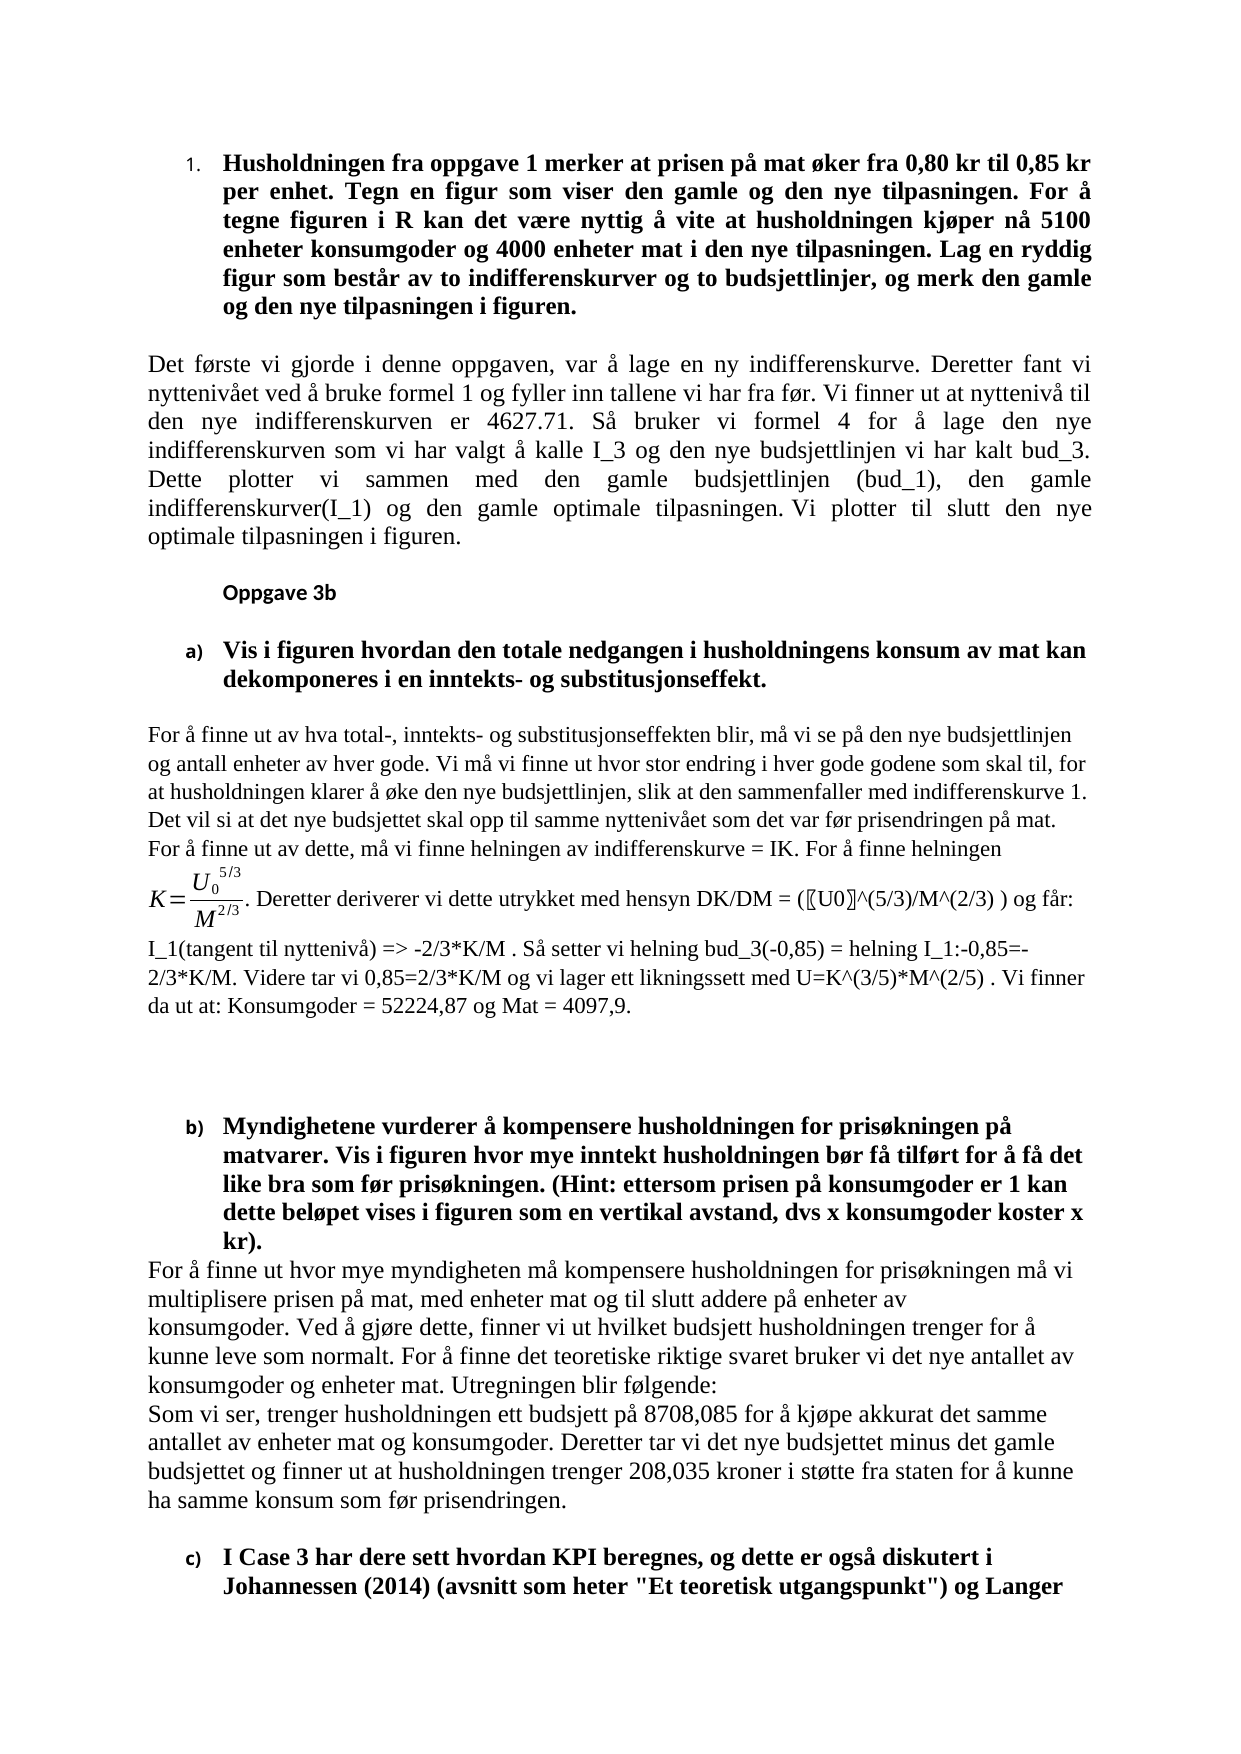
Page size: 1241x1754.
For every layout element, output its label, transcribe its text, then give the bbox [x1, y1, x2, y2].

text Det første vi gjorde i denne oppgaven, var å lage en ny indifferenskurve. Deretter fant vi nyttenivået ved å bruke formel 1 og fyller inn tallene vi har fra før. Vi finner ut at nyttenivå til den nye indifferenskurven er 4627.71. Så bruker vi formel 4 for å lage den nye indifferenskurven som vi har valgt å kalle I_3 og den nye budsjettlinjen vi har kalt bud_3. Dette plotter vi sammen med den gamle budsjettlinjen (bud_1), den gamle indifferenskurver(I_1) og den gamle optimale tilpasningen. Vi plotter til slutt den nye optimale tilpasningen i figuren. [148, 349, 1093, 550]
list Husholdningen fra oppgave 1 merker at prisen på mat øker fra 0,80 kr til 0,85 kr per enhet. Tegn en figur som viser den gamle og den nye tilpasningen. For å tegne figuren i R kan det være nyttig å vite at husholdningen kjøper nå 5100 enheter konsumgoder og 4000 enheter mat i den nye tilpasningen. Lag en ryddig figur som består av to indifferenskurver og to budsjettlinjer, og merk den gamle og den nye tilpasningen i figuren. [185, 148, 1093, 320]
list Myndighetene vurderer å kompensere husholdningen for prisøkningen på matvarer. Vis i figuren hvor mye inntekt husholdningen bør få tilført for å få det like bra som før prisøkningen. (Hint: ettersom prisen på konsumgoder er 1 kan dette beløpet vises i figuren som en vertikal avstand, dvs x konsumgoder koster x kr). [185, 1111, 1093, 1255]
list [185, 1542, 1093, 1600]
list Vis i figuren hvordan den totale nedgangen i husholdningens konsum av mat kan dekomponeres i en inntekts- og substitusjonseffekt. [185, 635, 1093, 692]
text Som vi ser, trenger husholdningen ett budsjett på 8708,085 for å kjøpe akkurat det samme antallet av enheter mat og konsumgoder. Deretter tar vi det nye budsjettet minus det gamle budsjettet og finner ut at husholdningen trenger 208,035 kroner i støtte fra staten for å kunne ha samme konsum som før prisendringen. [148, 1399, 1093, 1514]
text Oppgave 3b [223, 578, 1093, 606]
text For å finne ut av hva total-, inntekts- og substitusjonseffekten blir, må vi se på den nye budsjettlinjen og antall enheter av hver gode. Vi må vi finne ut hvor stor endring i hver gode godene som skal til, for at husholdningen klarer å øke den nye budsjettlinjen, slik at den sammenfaller med indifferenskurve 1. Det vil si at det nye budsjettet skal opp til samme nyttenivået som det var før prisendringen på mat. For å finne ut av dette, må vi finne helningen av indifferenskurve = IK. For å finne helningen . Deretter deriverer vi dette utrykket med hensyn DK/DM = (〖U0〗^(5/3)/M^(2/3) ) og får: I_1(tangent til nyttenivå) => -2/3*K/M . Så setter vi helning bud_3(-0,85) = helning I_1:-0,85=-2/3*K/M. Videre tar vi 0,85=2/3*K/M og vi lager ett likningssett med U=K^(3/5)*M^(2/5) . Vi finner da ut at: Konsumgoder = 52224,87 og Mat = 4097,9. [148, 721, 1093, 1018]
text For å finne ut hvor mye myndigheten må kompensere husholdningen for prisøkningen må vi multiplisere prisen på mat, med enheter mat og til slutt addere på enheter av konsumgoder. Ved å gjøre dette, finner vi ut hvilket budsjett husholdningen trenger for å kunne leve som normalt. For å finne det teoretiske riktige svaret bruker vi det nye antallet av konsumgoder og enheter mat. Utregningen blir følgende: [148, 1255, 1093, 1399]
